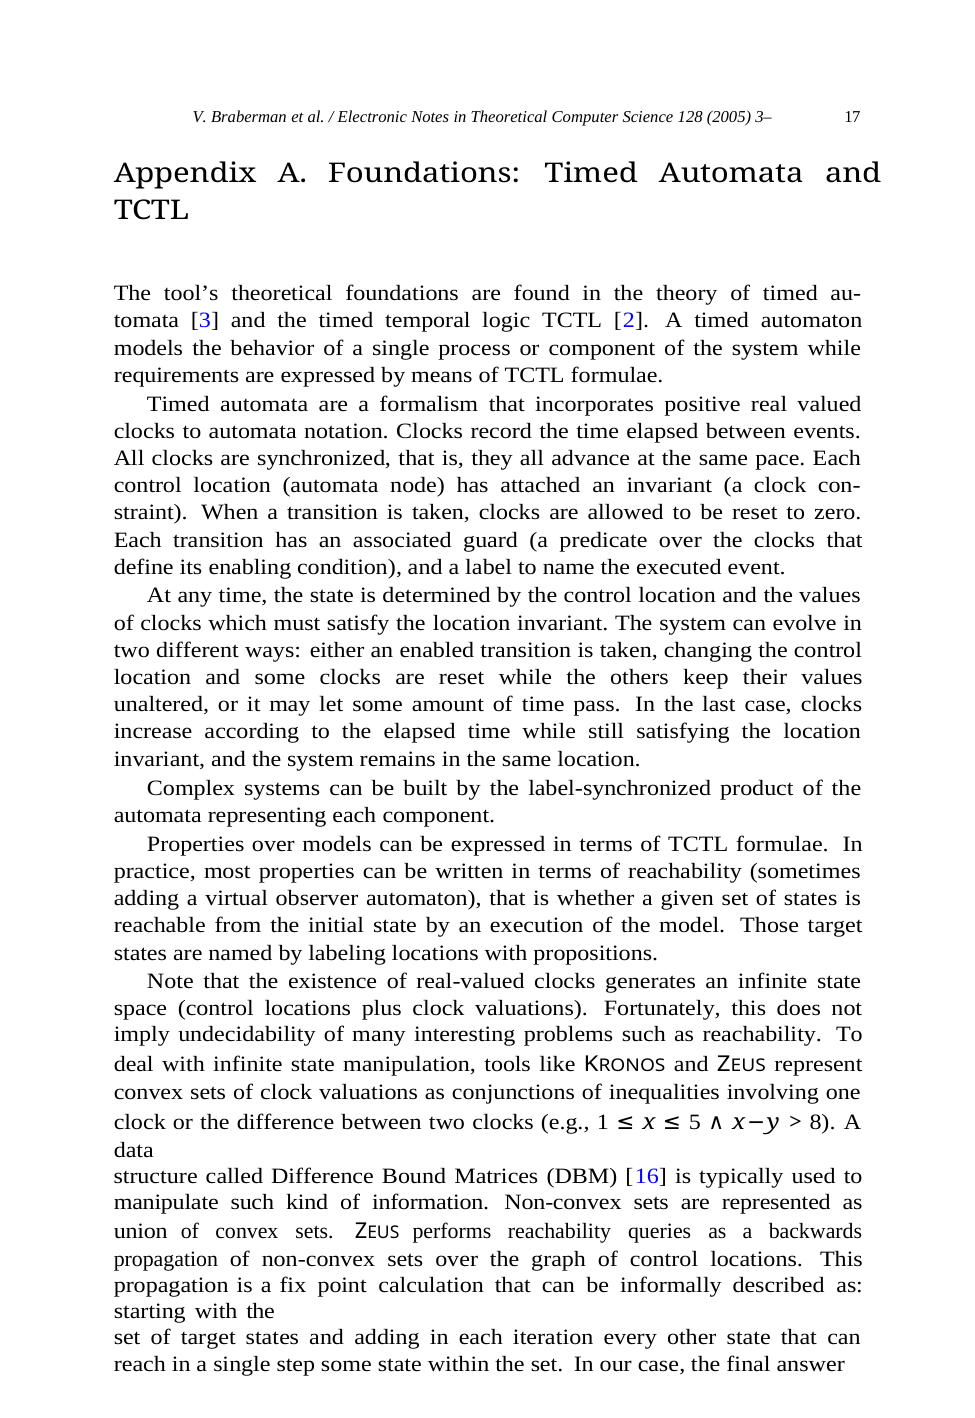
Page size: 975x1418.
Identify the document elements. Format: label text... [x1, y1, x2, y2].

text structure called Difference Bound Matrices (DBM) [16] is typically used to manipulate such kind of information. Non-convex sets are represented as union of convex sets. Zeus performs reachability queries as a backwards propagation of non-convex sets over the graph of control locations. This propagation is a fix point calculation that can be informally described as: starting with the [113, 1163, 863, 1323]
text Complex systems can be built by the label-synchronized product of the automata representing each component. [113, 774, 862, 827]
text The tool’s theoretical foundations are found in the theory of timed au- tomata [3] and the timed temporal logic TCTL [2]. A timed automaton models the behavior of a single process or component of the system while requirements are expressed by means of TCTL formulae. [113, 280, 862, 387]
text Properties over models can be expressed in terms of TCTL formulae. In practice, most properties can be written in terms of reachability (sometimes adding a virtual observer automaton), that is whether a given set of states is reachable from the initial state by an execution of the model. Those target states are named by labeling locations with propositions. [113, 831, 862, 965]
text set of target states and adding in each iteration every other state that can reach in a single step some state within the set. In our case, the final answer [113, 1324, 862, 1376]
text Note that the existence of real-valued clocks generates an infinite state space (control locations plus clock valuations). Fortunately, this does not imply undecidability of many interesting problems such as reachability. To deal with infinite state manipulation, tools like Kronos and Zeus represent convex sets of clock valuations as conjunctions of inequalities involving one clock or the difference between two clocks (e.g., 1 ≤ x ≤ 5 ∧ x−y > 8). A data [113, 968, 862, 1162]
subtitle Appendix A. Foundations: Timed Automata and TCTL [113, 154, 881, 228]
text Timed automata are a formalism that incorporates positive real valued clocks to automata notation. Clocks record the time elapsed between events. All clocks are synchronized, that is, they all advance at the same pace. Each control location (automata node) has attached an invariant (a clock con- straint). When a transition is taken, clocks are allowed to be reset to zero. Each transition has an associated guard (a predicate over the clocks that define its enabling condition), and a label to name the executed event. [113, 391, 862, 579]
text At any time, the state is determined by the control location and the values of clocks which must satisfy the location invariant. The system can evolve in two different ways: either an enabled transition is taken, changing the control location and some clocks are reset while the others keep their values unaltered, or it may let some amount of time pass. In the last case, clocks increase according to the elapsed time while still satisfying the location invariant, and the system remains in the same location. [113, 582, 862, 771]
